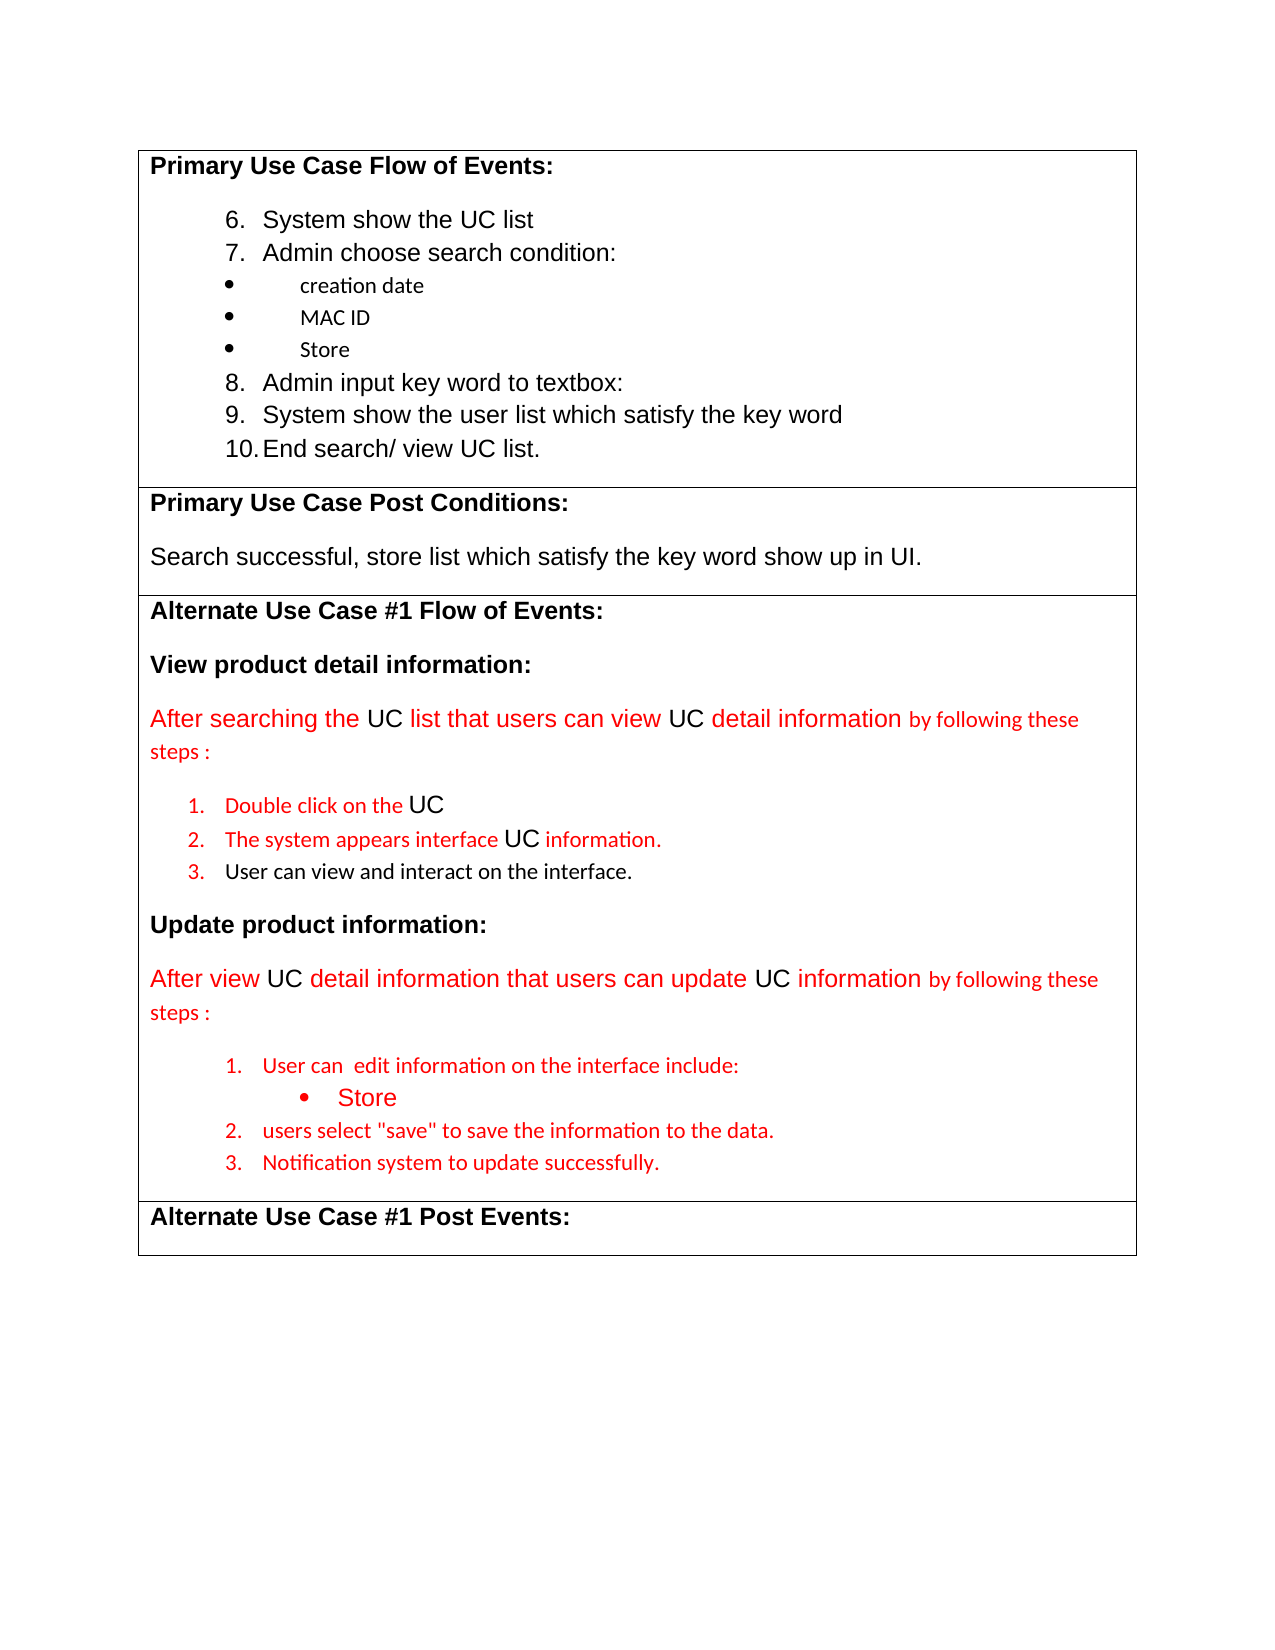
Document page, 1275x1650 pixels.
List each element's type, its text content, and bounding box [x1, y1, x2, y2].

table_cell Alternate Use Case #1 Flow of Events: View product detail information: After searching the UC list that users can view UC detail information by following these steps : Double click on the UC The system appears interface UC information. User can view and interact on the interface. Update product information: After view UC detail information that users can update UC information by following these steps : User can edit information on the interface include: Store users select "save" to save the information to the data. Notification system to update successfully. [139, 596, 1136, 1201]
table_cell Primary Use Case Flow of Events: System show the UC list Admin choose search condition: creation date MAC ID Store Admin input key word to textbox: System show the user list which satisfy the key word End search/ view UC list. [139, 151, 1136, 487]
table_cell Primary Use Case Post Conditions: Search successful, store list which satisfy the key word show up in UI. [139, 488, 1136, 595]
table_cell Alternate Use Case #1 Post Events: [139, 1202, 1136, 1255]
